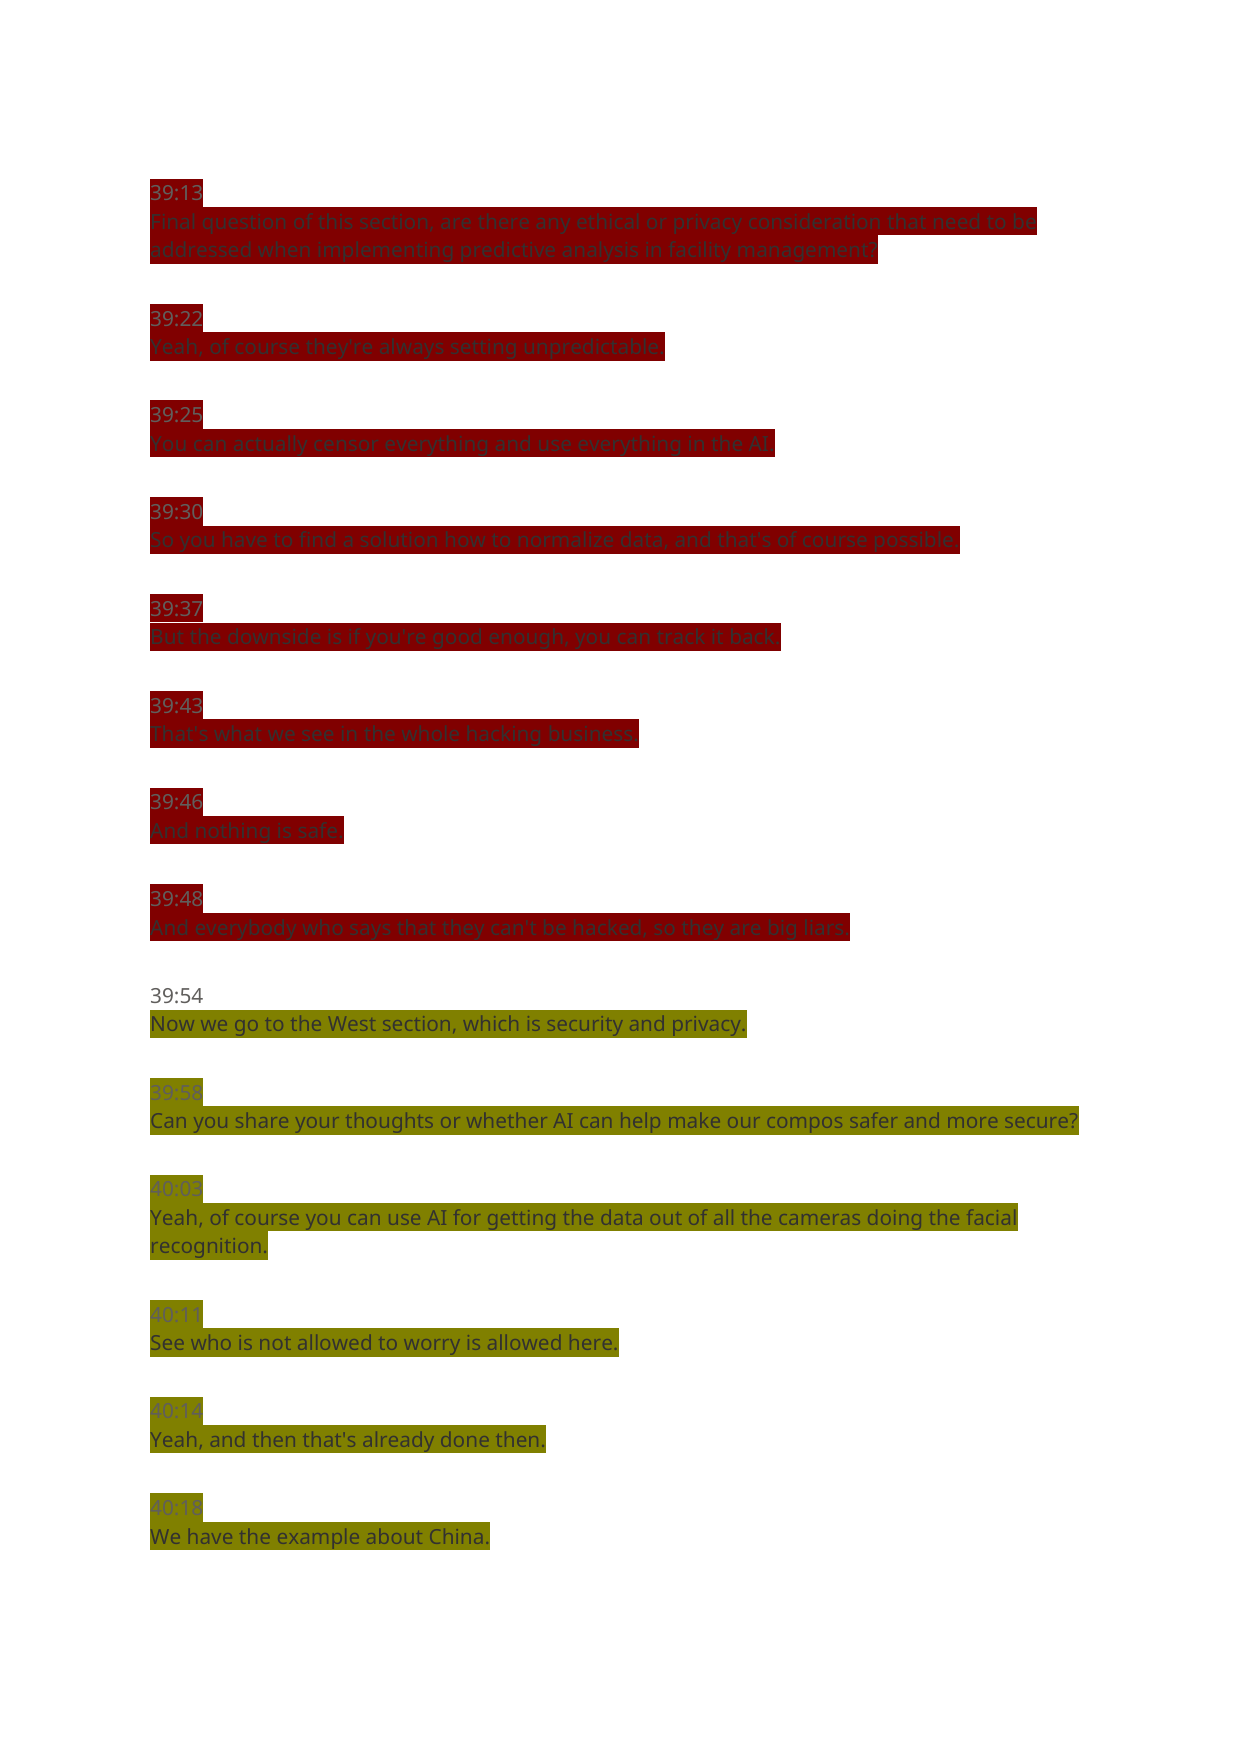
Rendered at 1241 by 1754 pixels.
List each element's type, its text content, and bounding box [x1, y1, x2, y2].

text 39:46 And nothing is safe. [150, 759, 1090, 844]
text 39:58 Can you share your thoughts or whether AI can help make our compos safer and more secure? [150, 1049, 1090, 1135]
text 39:13 Final question of this section, are there any ethical or privacy consideration that need to be addressed when implementing predictive analysis in facility management? [150, 150, 1090, 264]
text 39:37 But the downside is if you're good enough, you can track it back. [150, 566, 1090, 651]
text 39:48 And everybody who says that they can't be hacked, so they are big liars. [150, 856, 1090, 941]
text 39:22 Yeah, of course they're always setting unpredictable. [150, 275, 1090, 361]
text 40:14 Yeah, and then that's already done then. [150, 1368, 1090, 1453]
text 40:18 We have the example about China. [150, 1465, 1090, 1550]
text 39:30 So you have to find a solution how to normalize data, and that's of course possible. [150, 469, 1090, 554]
text 39:54 Now we go to the West section, which is security and privacy. [150, 953, 1090, 1038]
text 40:03 Yeah, of course you can use AI for getting the data out of all the cameras doing the facial recognition. [150, 1146, 1090, 1260]
text 40:11 See who is not allowed to worry is allowed here. [150, 1271, 1090, 1357]
text 39:43 That's what we see in the whole hacking business. [150, 662, 1090, 748]
text 39:25 You can actually censor everything and use everything in the AI. [150, 372, 1090, 457]
